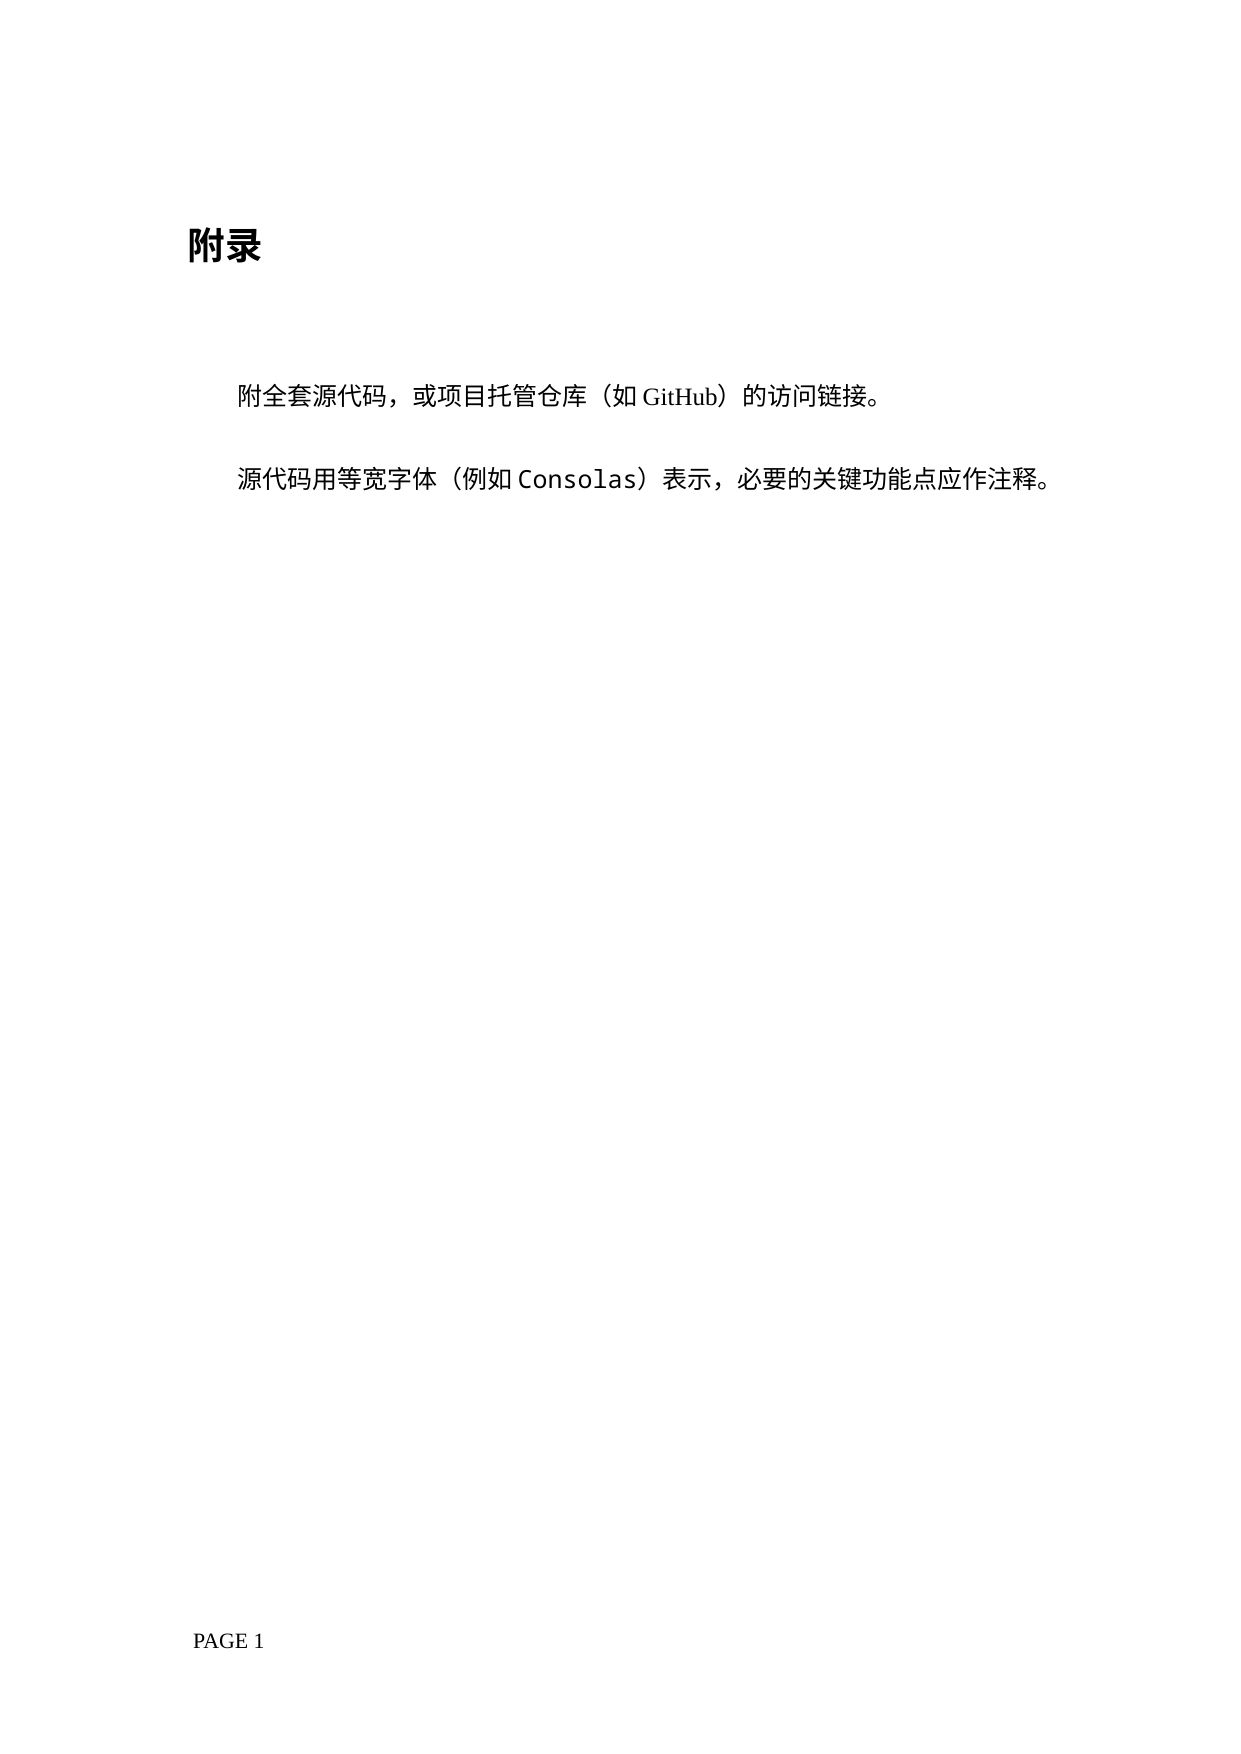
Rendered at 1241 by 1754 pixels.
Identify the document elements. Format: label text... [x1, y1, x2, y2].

text 附全套源代码，或项目托管仓库（如GitHub）的访问链接。 [187, 362, 1053, 427]
text 源代码用等宽字体（例如Consolas）表示，必要的关键功能点应作注释。 [187, 446, 1053, 511]
text 附录 [187, 211, 1053, 276]
